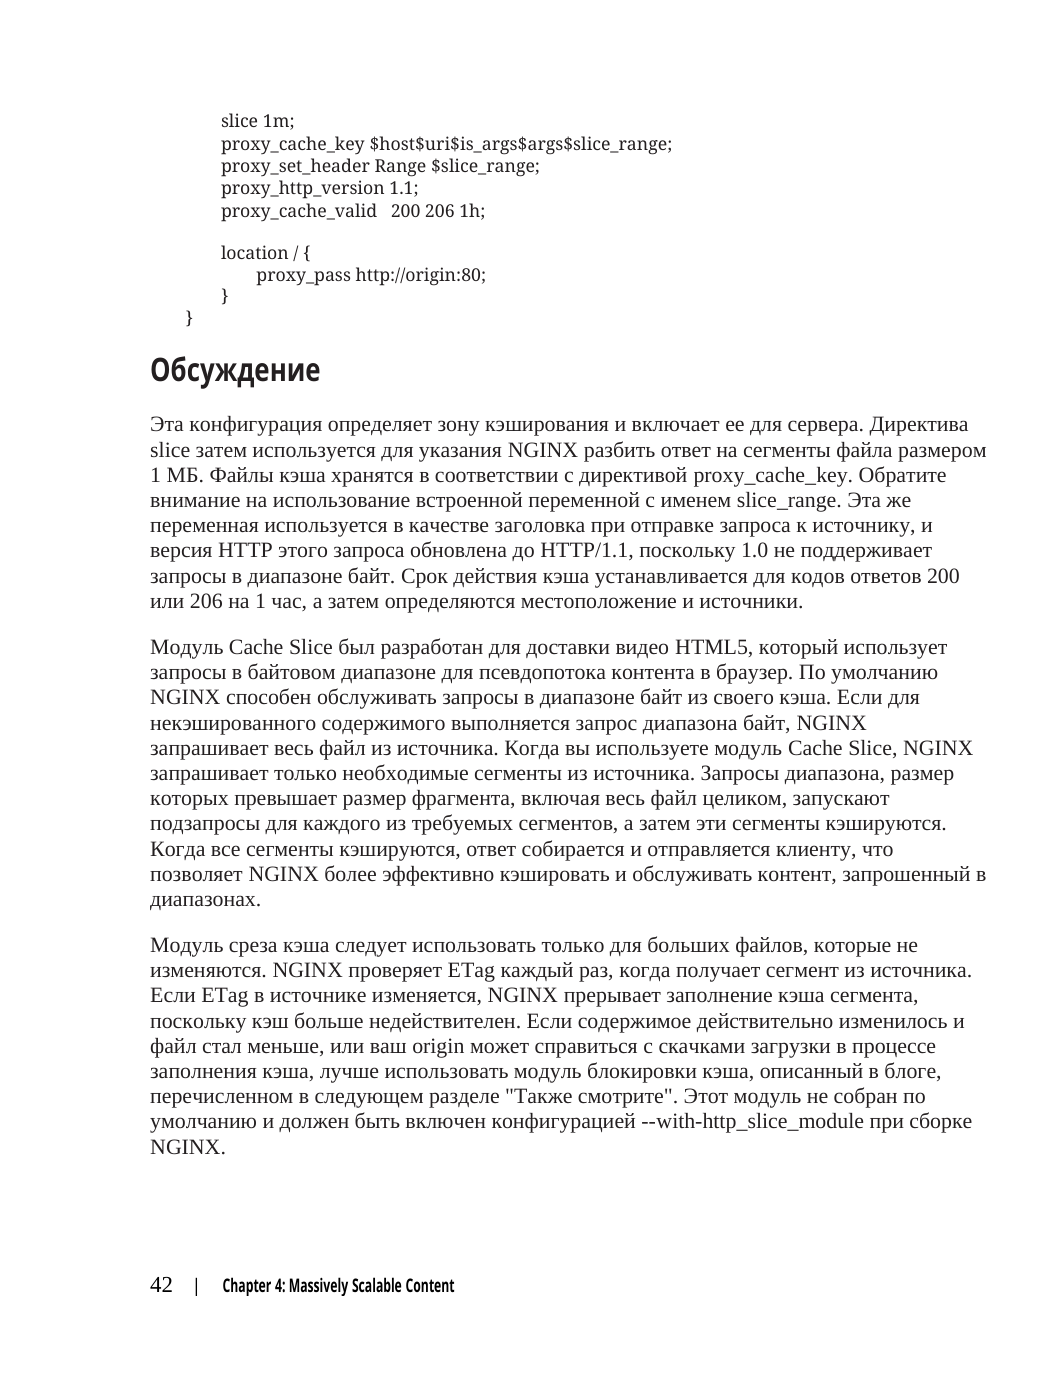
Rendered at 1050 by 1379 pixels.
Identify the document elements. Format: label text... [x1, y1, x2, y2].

subtitle Обсуждение [150, 347, 987, 391]
text proxy_pass http://origin:80; [256, 264, 987, 286]
text } [185, 307, 987, 329]
text location / { [221, 242, 987, 264]
text slice 1m; [221, 110, 987, 132]
text } [221, 286, 987, 307]
subtitle Модуль Cache Slice был разработан для доставки видео HTML5, который использует запросы в байтовом диапазоне для псевдопотока контента в браузер. По умолчанию NGINX способен обслуживать запросы в диапазоне байт из своего кэша. Если для некэшированного содержимого выполняется запрос диапазона байт, NGINX запрашивает весь файл из источника. Когда вы используете модуль Cache Slice, NGINX запрашивает только необходимые сегменты из источника. Запросы диапазона, размер которых превышает размер фрагмента, включая весь файл целиком, запускают подзапросы для каждого из требуемых сегментов, а затем эти сегменты кэшируются. Когда все сегменты кэшируются, ответ собирается и отправляется клиенту, что позволяет NGINX более эффективно кэшировать и обслуживать контент, запрошенный в диапазонах. [150, 634, 987, 911]
text proxy_cache_valid 200 206 1h; [221, 200, 987, 221]
subtitle Эта конфигурация определяет зону кэширования и включает ее для сервера. Директива slice затем используется для указания NGINX разбить ответ на сегменты файла размером 1 МБ. Файлы кэша хранятся в соответствии с директивой proxy_cache_key. Обратите внимание на использование встроенной переменной с именем slice_range. Эта же переменная используется в качестве заголовка при отправке запроса к источнику, и версия HTTP этого запроса обновлена до HTTP/1.1, поскольку 1.0 не поддерживает запросы в диапазоне байт. Срок действия кэша устанавливается для кодов ответов 200 или 206 на 1 час, а затем определяются местоположение и источники. [150, 411, 987, 613]
subtitle Модуль среза кэша следует использовать только для больших файлов, которые не изменяются. NGINX проверяет ETag каждый раз, когда получает сегмент из источника. Если ETag в источнике изменяется, NGINX прерывает заполнение кэша сегмента, поскольку кэш больше недействителен. Если содержимое действительно изменилось и файл стал меньше, или ваш origin может справиться с скачками загрузки в процессе заполнения кэша, лучше использовать модуль блокировки кэша, описанный в блоге, перечисленном в следующем разделе "Также смотрите". Этот модуль не собран по умолчанию и должен быть включен конфигурацией --with-http_slice_module при сборке NGINX. [150, 932, 987, 1159]
text proxy_cache_key $host$uri$is_args$args$slice_range; proxy_set_header Range $slice_range; proxy_http_version 1.1; [221, 132, 673, 200]
